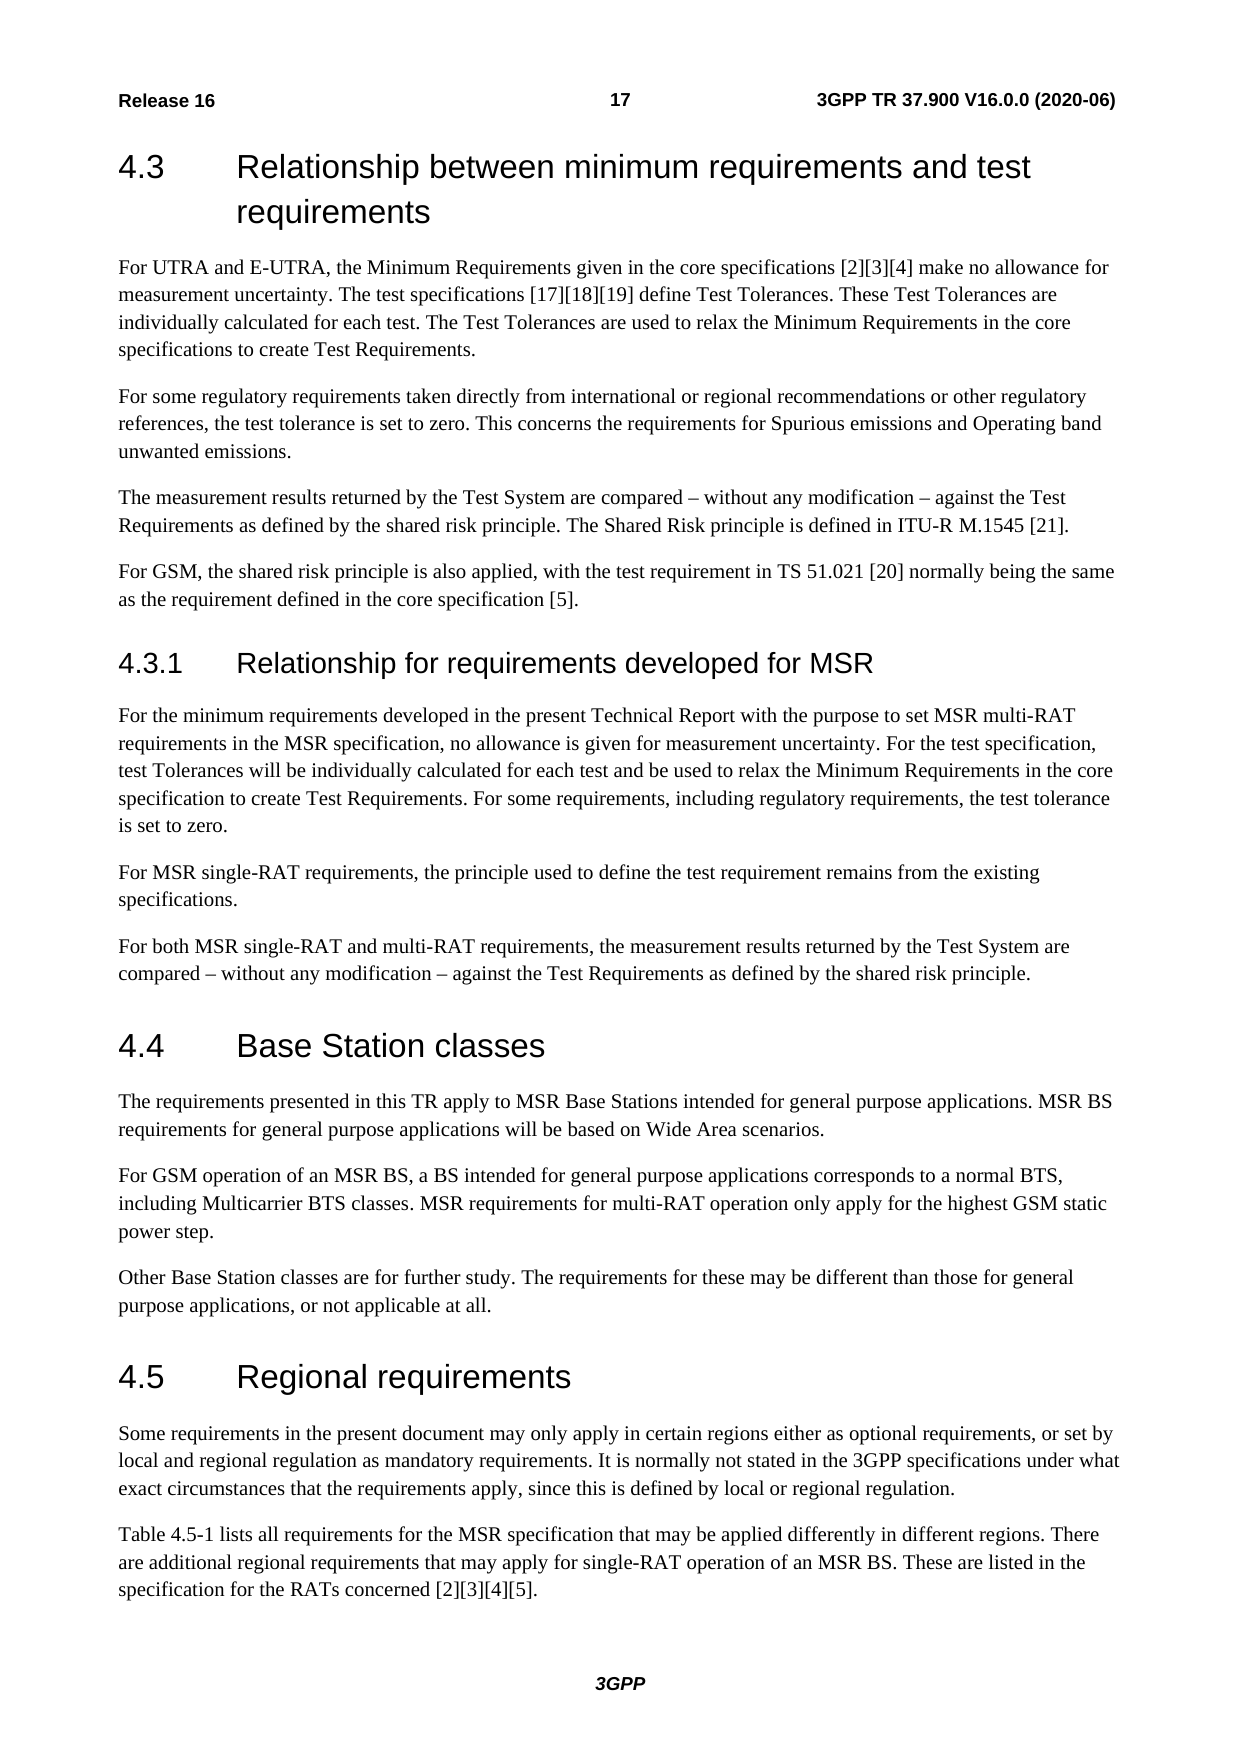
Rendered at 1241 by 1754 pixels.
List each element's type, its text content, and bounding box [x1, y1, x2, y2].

subtitle 4.5 Regional requirements [118, 1358, 1122, 1396]
text Table 4.5-1 lists all requirements for the MSR specification that may be applied differently in different regions. There are additional regional requirements that may apply for single-RAT operation of an MSR BS. These are listed in the specification for the RATs concerned [2][3][4][5]. [118, 1522, 1122, 1601]
subtitle 4.4 Base Station classes [118, 1026, 1122, 1065]
text For GSM operation of an MSR BS, a BS intended for general purpose applications corresponds to a normal BTS, including Multicarrier BTS classes. MSR requirements for multi-RAT operation only apply for the highest GSM static power step. [118, 1163, 1122, 1243]
text Some requirements in the present document may only apply in certain regions either as optional requirements, or set by local and regional regulation as mandatory requirements. It is normally not stated in the 3GPP specifications under what exact circumstances that the requirements apply, since this is defined by local or regional regulation. [118, 1421, 1122, 1500]
subtitle 4.3.1 Relationship for requirements developed for MSR [118, 646, 1122, 679]
text Other Base Station classes are for further study. The requirements for these may be different than those for general purpose applications, or not applicable at all. [118, 1265, 1122, 1317]
text For both MSR single-RAT and multi-RAT requirements, the measurement results returned by the Test System are compared – without any modification – against the Test Requirements as defined by the shared risk principle. [118, 934, 1122, 985]
text For the minimum requirements developed in the present Technical Report with the purpose to set MSR multi-RAT requirements in the MSR specification, no allowance is given for measurement uncertainty. For the test specification, test Tolerances will be individually calculated for each test and be used to relax the Minimum Requirements in the core specification to create Test Requirements. For some requirements, including regulatory requirements, the test tolerance is set to zero. [118, 703, 1122, 837]
text For some regulatory requirements taken directly from international or regional recommendations or other regulatory references, the test tolerance is set to zero. This concerns the requirements for Spurious emissions and Operating band unwanted emissions. [118, 384, 1122, 463]
text For UTRA and E-UTRA, the Minimum Requirements given in the core specifications [2][3][4] make no allowance for measurement uncertainty. The test specifications [17][18][19] define Test Tolerances. These Test Tolerances are individually calculated for each test. The Test Tolerances are used to relax the Minimum Requirements in the core specifications to create Test Requirements. [118, 254, 1122, 361]
text The requirements presented in this TR apply to MSR Base Stations intended for general purpose applications. MSR BS requirements for general purpose applications will be based on Wide Area scenarios. [118, 1089, 1122, 1141]
subtitle 4.3 Relationship between minimum requirements and test requirements [118, 147, 1122, 230]
text For GSM, the shared risk principle is also applied, with the test requirement in TS 51.021 [20] normally being the same as the requirement defined in the core specification [5]. [118, 559, 1122, 611]
text For MSR single-RAT requirements, the principle used to define the test requirement remains from the existing specifications. [118, 860, 1122, 911]
text The measurement results returned by the Test System are compared – without any modification – against the Test Requirements as defined by the shared risk principle. The Shared Risk principle is defined in ITU-R M.1545 [21]. [118, 485, 1122, 537]
